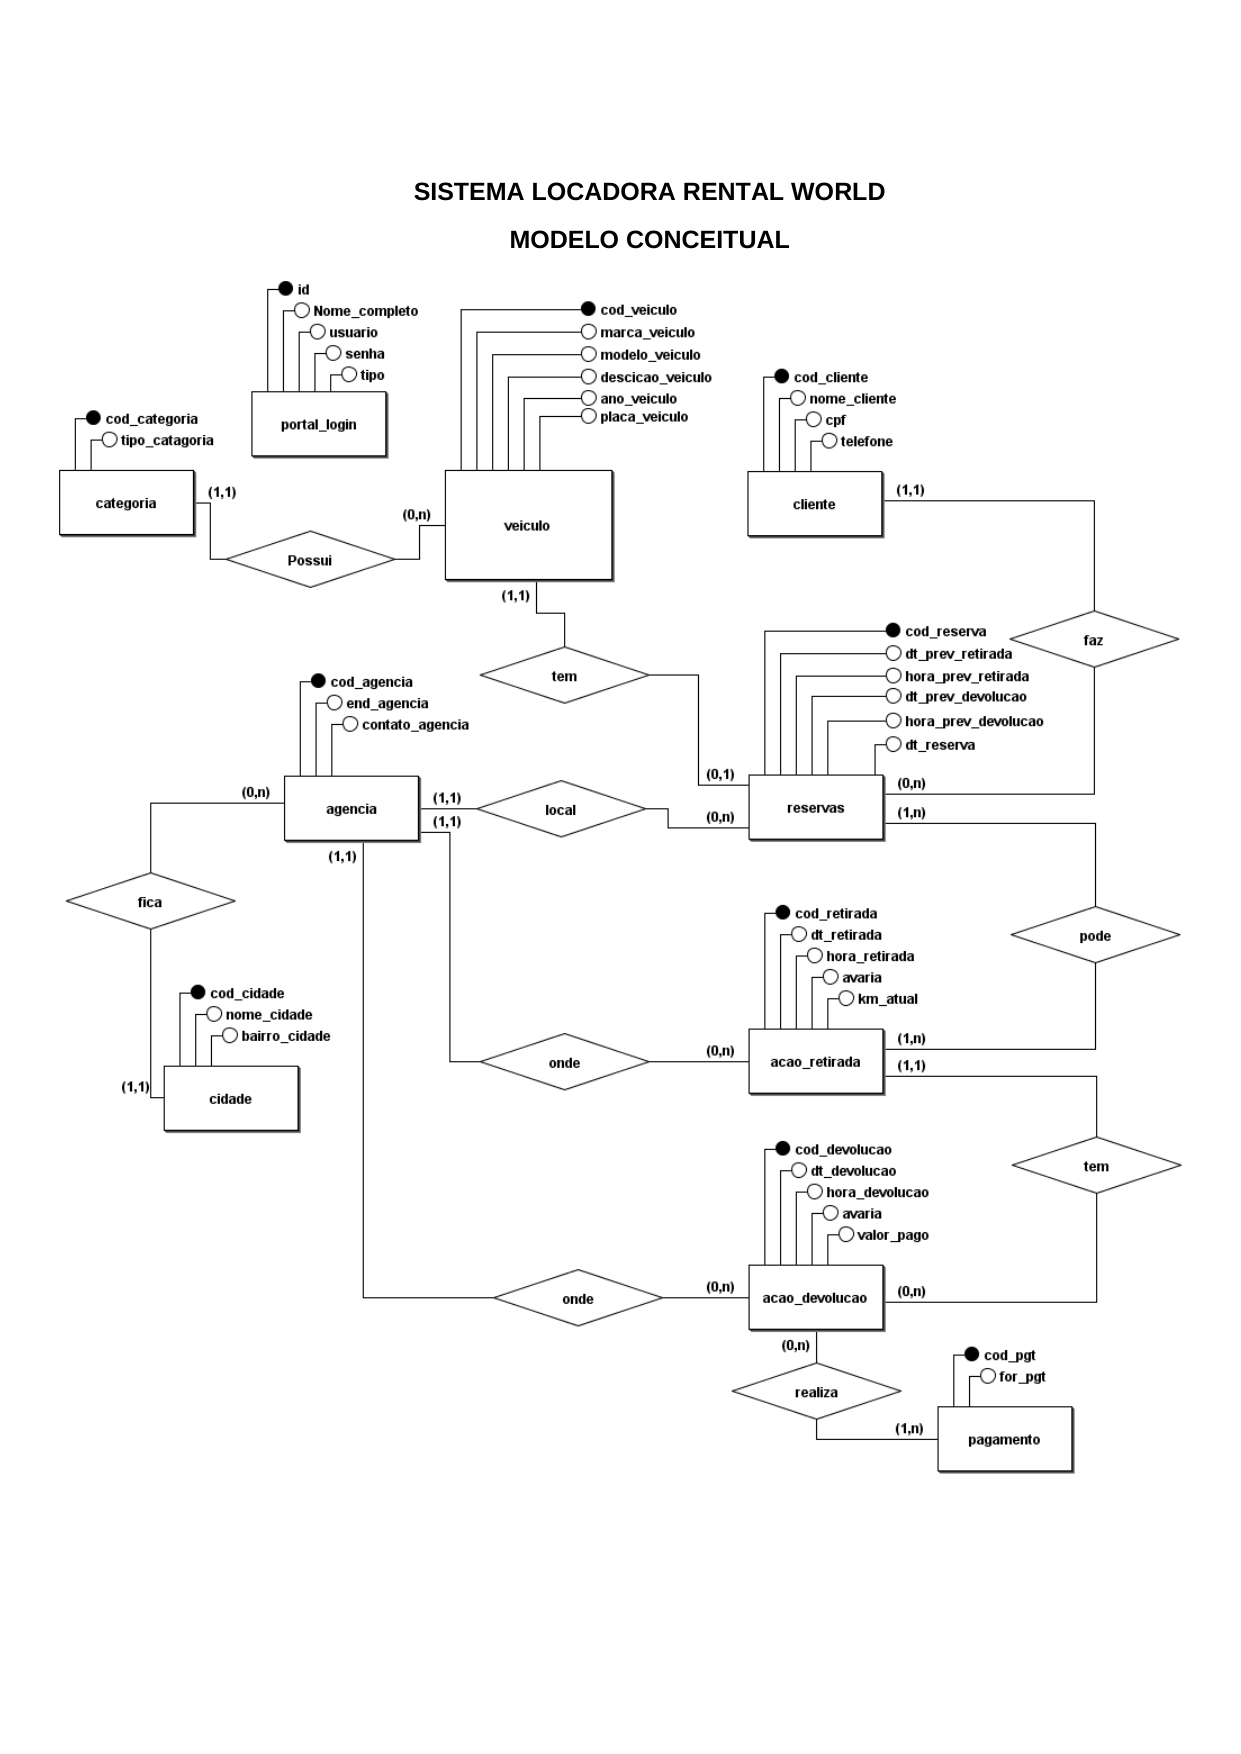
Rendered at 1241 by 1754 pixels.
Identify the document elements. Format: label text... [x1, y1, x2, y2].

text SISTEMA LOCADORA RENTAL WORLD [177, 177, 1122, 206]
picture [56, 277, 1185, 1476]
text MODELO CONCEITUAL [177, 225, 1122, 254]
